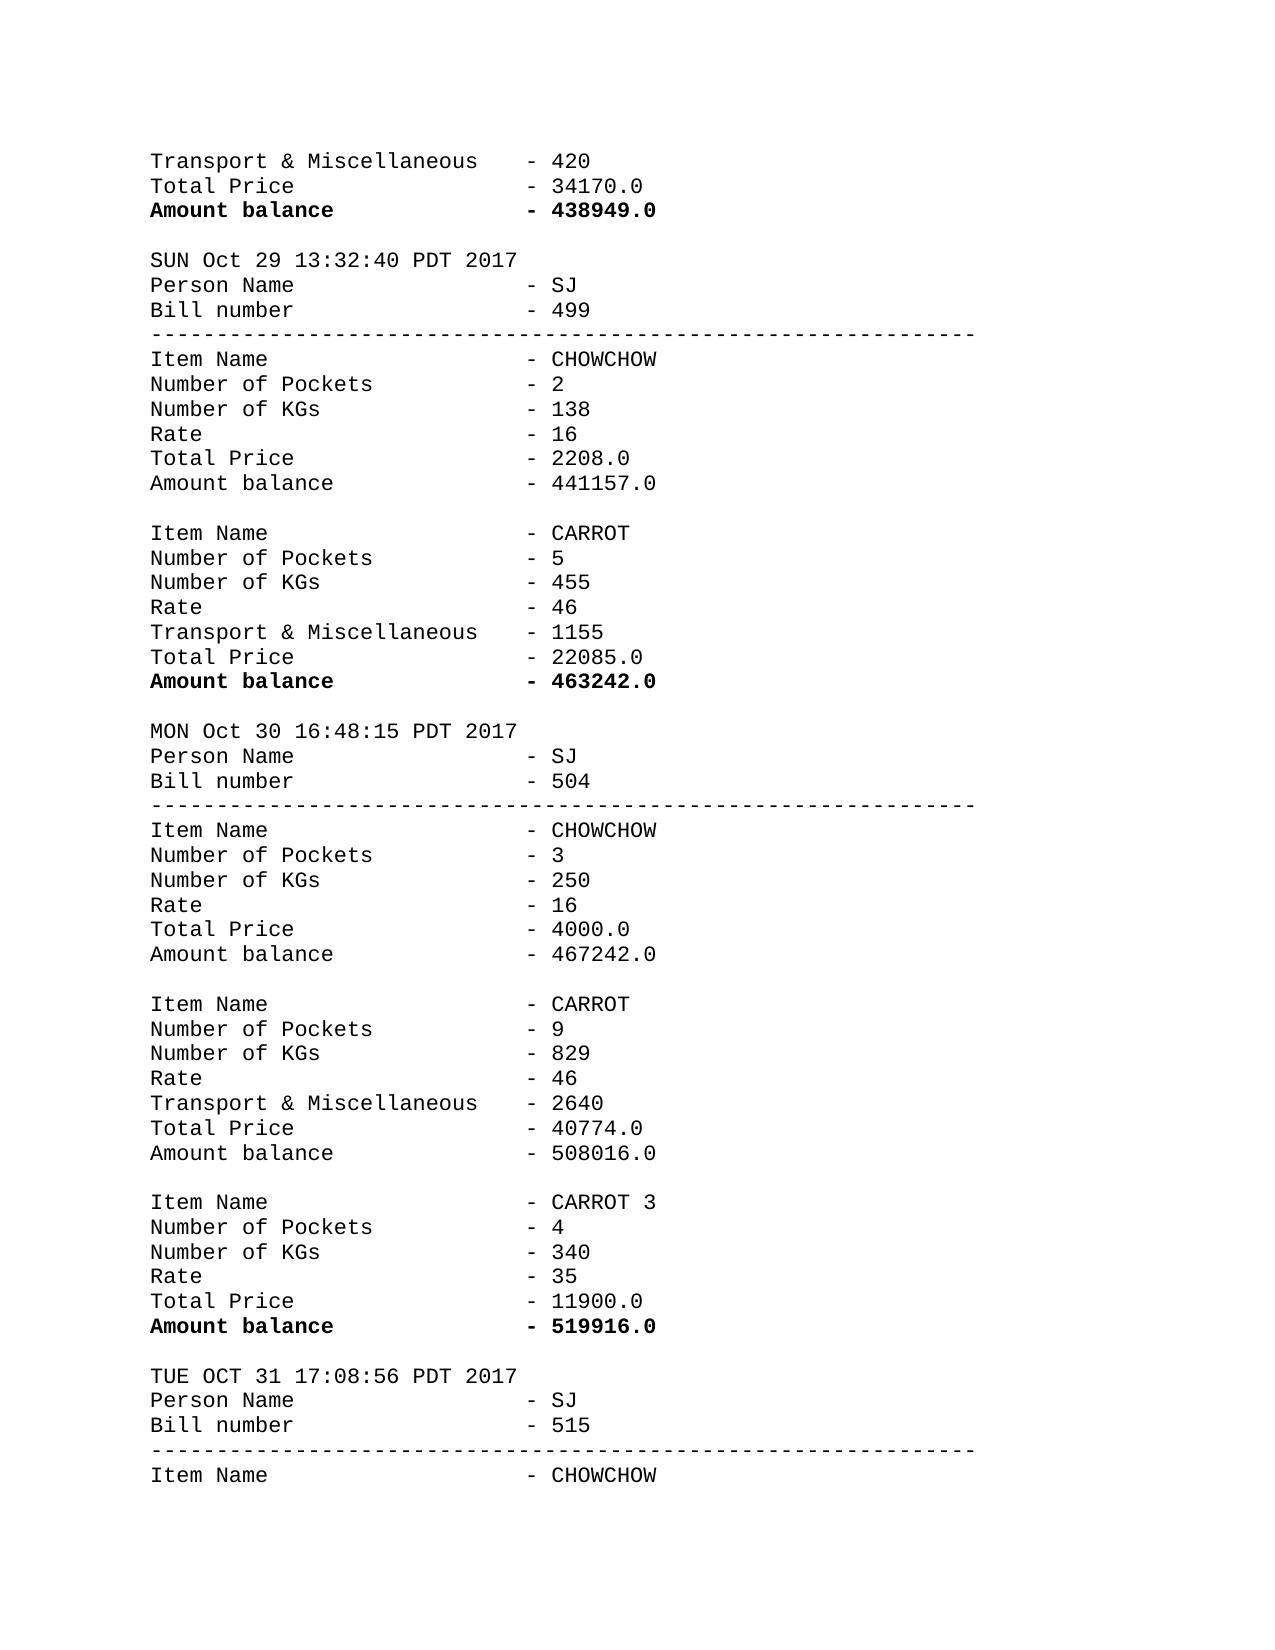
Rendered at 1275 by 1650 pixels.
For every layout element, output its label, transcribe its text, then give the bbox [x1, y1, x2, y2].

text Transport & Miscellaneous - 420 [150, 150, 1125, 175]
text Amount balance - 508016.0 [150, 1142, 1125, 1166]
text Number of KGs - 455 [150, 571, 1125, 596]
text Total Price - 4000.0 [150, 918, 1125, 943]
text --------------------------------------------------------------- [150, 1439, 1125, 1464]
text Bill number - 504 [150, 770, 1125, 794]
text Amount balance - 438949.0 [150, 199, 1125, 224]
text Amount balance - 519916.0 [150, 1315, 1125, 1340]
text Total Price - 34170.0 [150, 175, 1125, 199]
text Amount balance - 441157.0 [150, 472, 1125, 497]
text Item Name - CHOWCHOW [150, 348, 1125, 373]
text Amount balance - 467242.0 [150, 943, 1125, 968]
text Item Name - CHOWCHOW [150, 1464, 1125, 1489]
text Item Name - CARROT 3 [150, 1191, 1125, 1216]
text Total Price - 11900.0 [150, 1290, 1125, 1315]
text Number of Pockets - 4 [150, 1216, 1125, 1241]
text SUN Oct 29 13:32:40 PDT 2017 [150, 249, 1125, 274]
text --------------------------------------------------------------- [150, 794, 1125, 819]
text Bill number - 515 [150, 1414, 1125, 1439]
text Person Name - SJ [150, 745, 1125, 770]
text Rate - 16 [150, 423, 1125, 447]
text TUE OCT 31 17:08:56 PDT 2017 [150, 1365, 1125, 1389]
text Amount balance - 463242.0 [150, 671, 1125, 695]
text Rate - 46 [150, 596, 1125, 621]
text Number of Pockets - 9 [150, 1018, 1125, 1042]
text Person Name - SJ [150, 274, 1125, 299]
text Number of Pockets - 5 [150, 547, 1125, 571]
text Number of KGs - 829 [150, 1042, 1125, 1067]
text Number of Pockets - 2 [150, 373, 1125, 398]
text Number of KGs - 138 [150, 398, 1125, 423]
text Item Name - CARROT [150, 993, 1125, 1018]
text Transport & Miscellaneous - 2640 [150, 1092, 1125, 1117]
text Number of KGs - 250 [150, 869, 1125, 894]
text Item Name - CARROT [150, 522, 1125, 547]
text Number of KGs - 340 [150, 1241, 1125, 1266]
text Number of Pockets - 3 [150, 844, 1125, 869]
text Item Name - CHOWCHOW [150, 819, 1125, 844]
text Rate - 16 [150, 894, 1125, 918]
text Total Price - 22085.0 [150, 646, 1125, 671]
text MON Oct 30 16:48:15 PDT 2017 [150, 720, 1125, 745]
text Total Price - 2208.0 [150, 447, 1125, 472]
text Rate - 46 [150, 1067, 1125, 1092]
text Transport & Miscellaneous - 1155 [150, 621, 1125, 646]
text Person Name - SJ [150, 1389, 1125, 1414]
text --------------------------------------------------------------- [150, 323, 1125, 348]
text Bill number - 499 [150, 299, 1125, 323]
text Total Price - 40774.0 [150, 1117, 1125, 1142]
text Rate - 35 [150, 1266, 1125, 1290]
